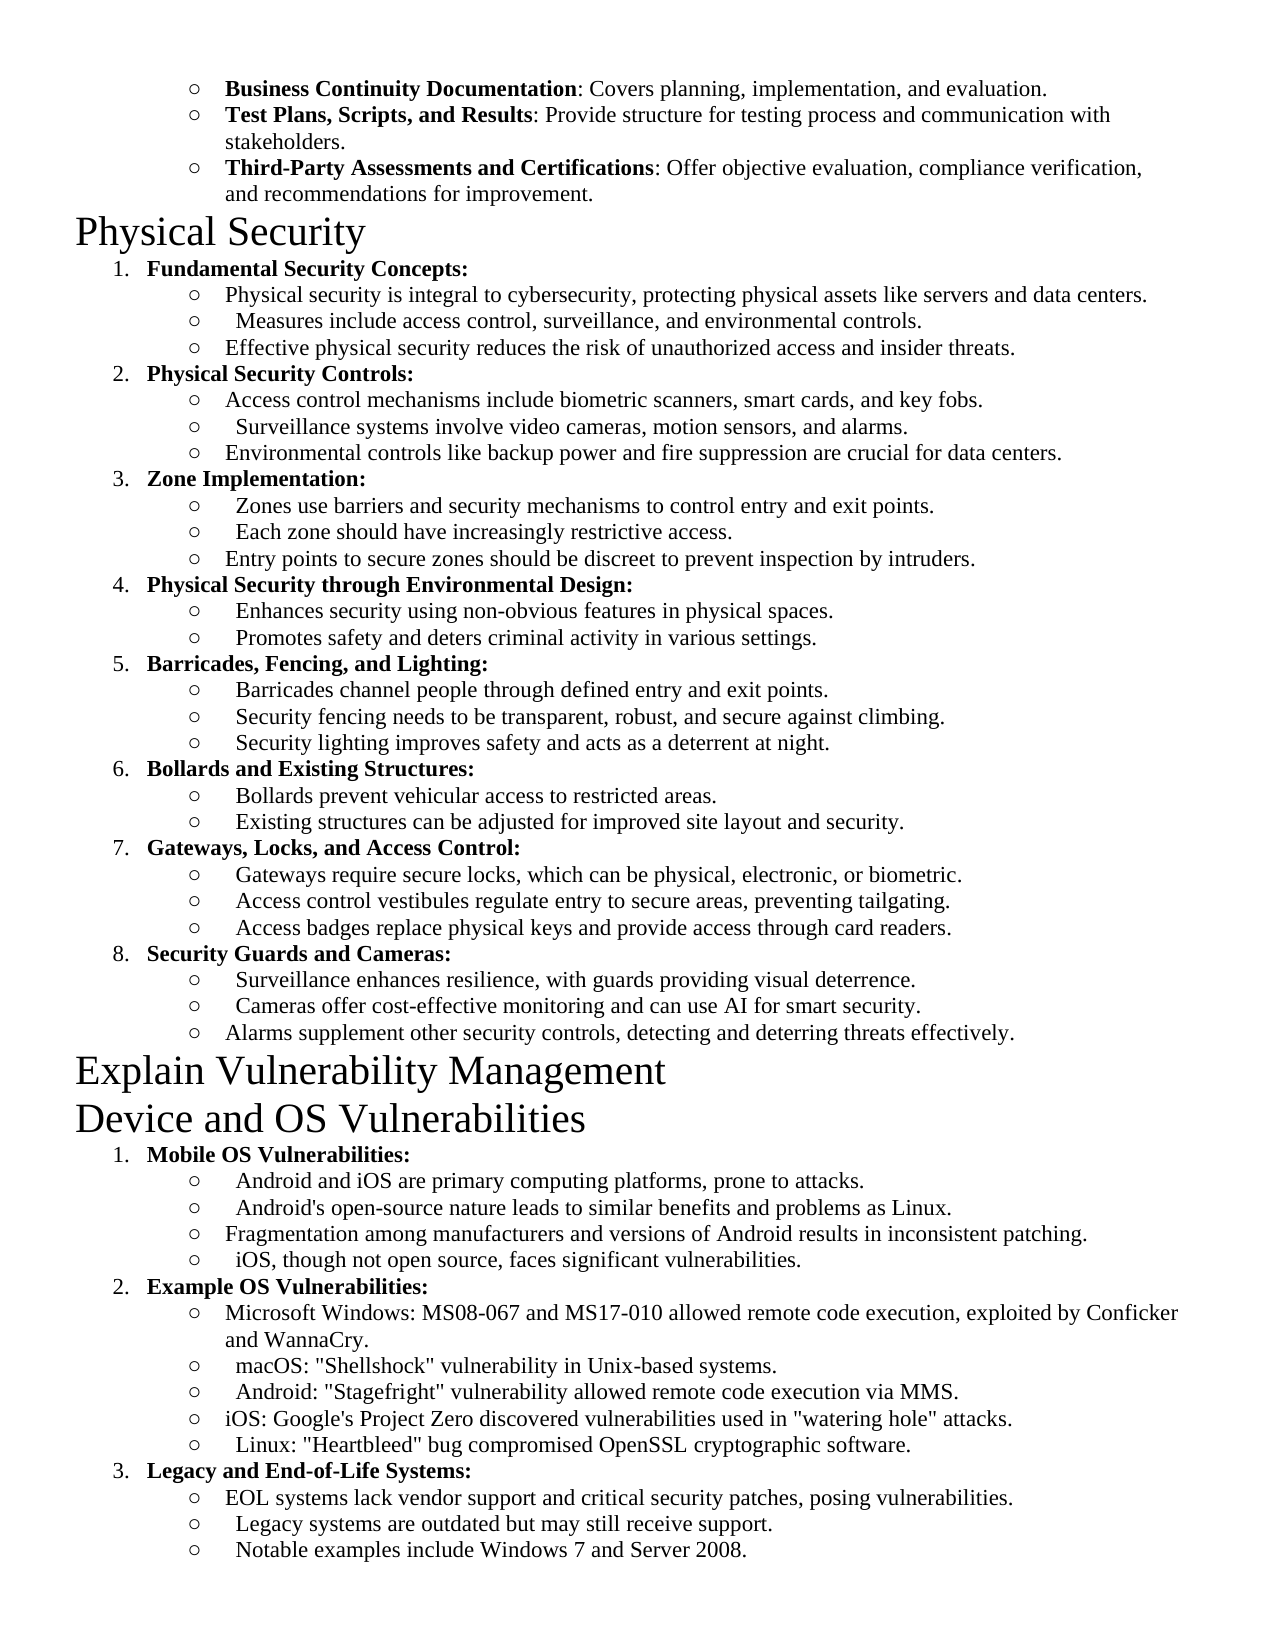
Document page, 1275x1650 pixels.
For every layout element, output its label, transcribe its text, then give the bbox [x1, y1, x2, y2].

text ○ Enhances security using non-obvious features in physical spaces. [187, 597, 1202, 624]
text ○ Each zone should have increasingly restrictive access. [187, 518, 1202, 544]
text Device and OS Vulnerabilities [75, 1093, 1202, 1141]
text ○ macOS: "Shellshock" vulnerability in Unix-based systems. [187, 1352, 1202, 1378]
text 1. Fundamental Security Concepts: [112, 255, 1202, 281]
text ○ Notable examples include Windows 7 and Server 2008. [187, 1536, 1202, 1563]
text ○ Effective physical security reduces the risk of unauthorized access and insider threats. [187, 334, 1192, 360]
text ○ Barricades channel people through defined entry and exit points. [187, 676, 1202, 703]
text ○ Fragmentation among manufacturers and versions of Android results in inconsistent patching. [187, 1220, 1107, 1247]
text ○ Gateways require secure locks, which can be physical, electronic, or biometric. [187, 861, 1202, 887]
text ○ Access control mechanisms include biometric scanners, smart cards, and key fobs. [187, 386, 1188, 413]
text ○ Test Plans, Scripts, and Results: Provide structure for testing process and communication with stakeholders. [187, 101, 1173, 154]
text ○ Access badges replace physical keys and provide access through card readers. [187, 913, 1202, 940]
text ○ Promotes safety and deters criminal activity in various settings. [187, 624, 1202, 650]
text ○ Surveillance systems involve video cameras, motion sensors, and alarms. [187, 413, 1202, 439]
text ○ Surveillance enhances resilience, with guards providing visual deterrence. [187, 966, 1202, 993]
text ○ Android: "Stagefright" vulnerability allowed remote code execution via MMS. [187, 1378, 1202, 1405]
text ○ Bollards prevent vehicular access to restricted areas. [187, 782, 1202, 808]
text ○ Linux: "Heartbleed" bug compromised OpenSSL cryptographic software. [187, 1431, 1202, 1457]
text ○ Android's open-source nature leads to similar benefits and problems as Linux. [187, 1194, 1202, 1220]
text ○ iOS, though not open source, faces significant vulnerabilities. [187, 1247, 1202, 1273]
text 2. Example OS Vulnerabilities: [112, 1273, 1202, 1299]
text ○ EOL systems lack vendor support and critical security patches, posing vulnerabilities. [187, 1484, 1096, 1510]
text ○ Microsoft Windows: MS08-067 and MS17-010 allowed remote code execution, exploited by Conficker and WannaCry. [187, 1299, 1181, 1352]
text 4. Physical Security through Environmental Design: [112, 571, 1202, 597]
text ○ Zones use barriers and security mechanisms to control entry and exit points. [187, 492, 1202, 518]
text ○ iOS: Google's Project Zero discovered vulnerabilities used in "watering hole" attacks. [187, 1405, 1158, 1431]
text ○ Measures include access control, surveillance, and environmental controls. [187, 307, 1202, 334]
text ○ Access control vestibules regulate entry to secure areas, preventing tailgating. [187, 887, 1202, 913]
text 3. Legacy and End-of-Life Systems: [112, 1457, 1202, 1484]
text 3. Zone Implementation: [112, 466, 1202, 492]
text ○ Cameras offer cost-effective monitoring and can use AI for smart security. [187, 993, 1202, 1019]
text 8. Security Guards and Cameras: [112, 940, 1202, 966]
text ○ Android and iOS are primary computing platforms, prone to attacks. [187, 1167, 1202, 1194]
text Explain Vulnerability Management [75, 1045, 1202, 1093]
text 2. Physical Security Controls: [112, 360, 1202, 386]
text ○ Physical security is integral to cybersecurity, protecting physical assets like servers and data centers. [187, 281, 1159, 307]
text ○ Environmental controls like backup power and fire suppression are crucial for data centers. [187, 439, 1182, 466]
text ○ Entry points to secure zones should be discreet to prevent inspection by intruders. [187, 544, 1131, 571]
text ○ Alarms supplement other security controls, detecting and deterring threats effectively. [187, 1019, 1135, 1045]
text ○ Third-Party Assessments and Certifications: Offer objective evaluation, compliance verification, and recommendations for improvement. [187, 154, 1156, 207]
text ○ Security lighting improves safety and acts as a deterrent at night. [187, 729, 1202, 755]
text Physical Security [75, 207, 1202, 255]
text ○ Security fencing needs to be transparent, robust, and secure against climbing. [187, 703, 1202, 729]
text ○ Legacy systems are outdated but may still receive support. [187, 1510, 1202, 1536]
text ○ Existing structures can be adjusted for improved site layout and security. [187, 808, 1202, 834]
text 5. Barricades, Fencing, and Lighting: [112, 650, 1202, 676]
text 1. Mobile OS Vulnerabilities: [112, 1141, 1202, 1167]
text ○ Business Continuity Documentation: Covers planning, implementation, and evaluation. [187, 75, 1194, 101]
text 6. Bollards and Existing Structures: [112, 755, 1202, 782]
text 7. Gateways, Locks, and Access Control: [112, 834, 1202, 861]
